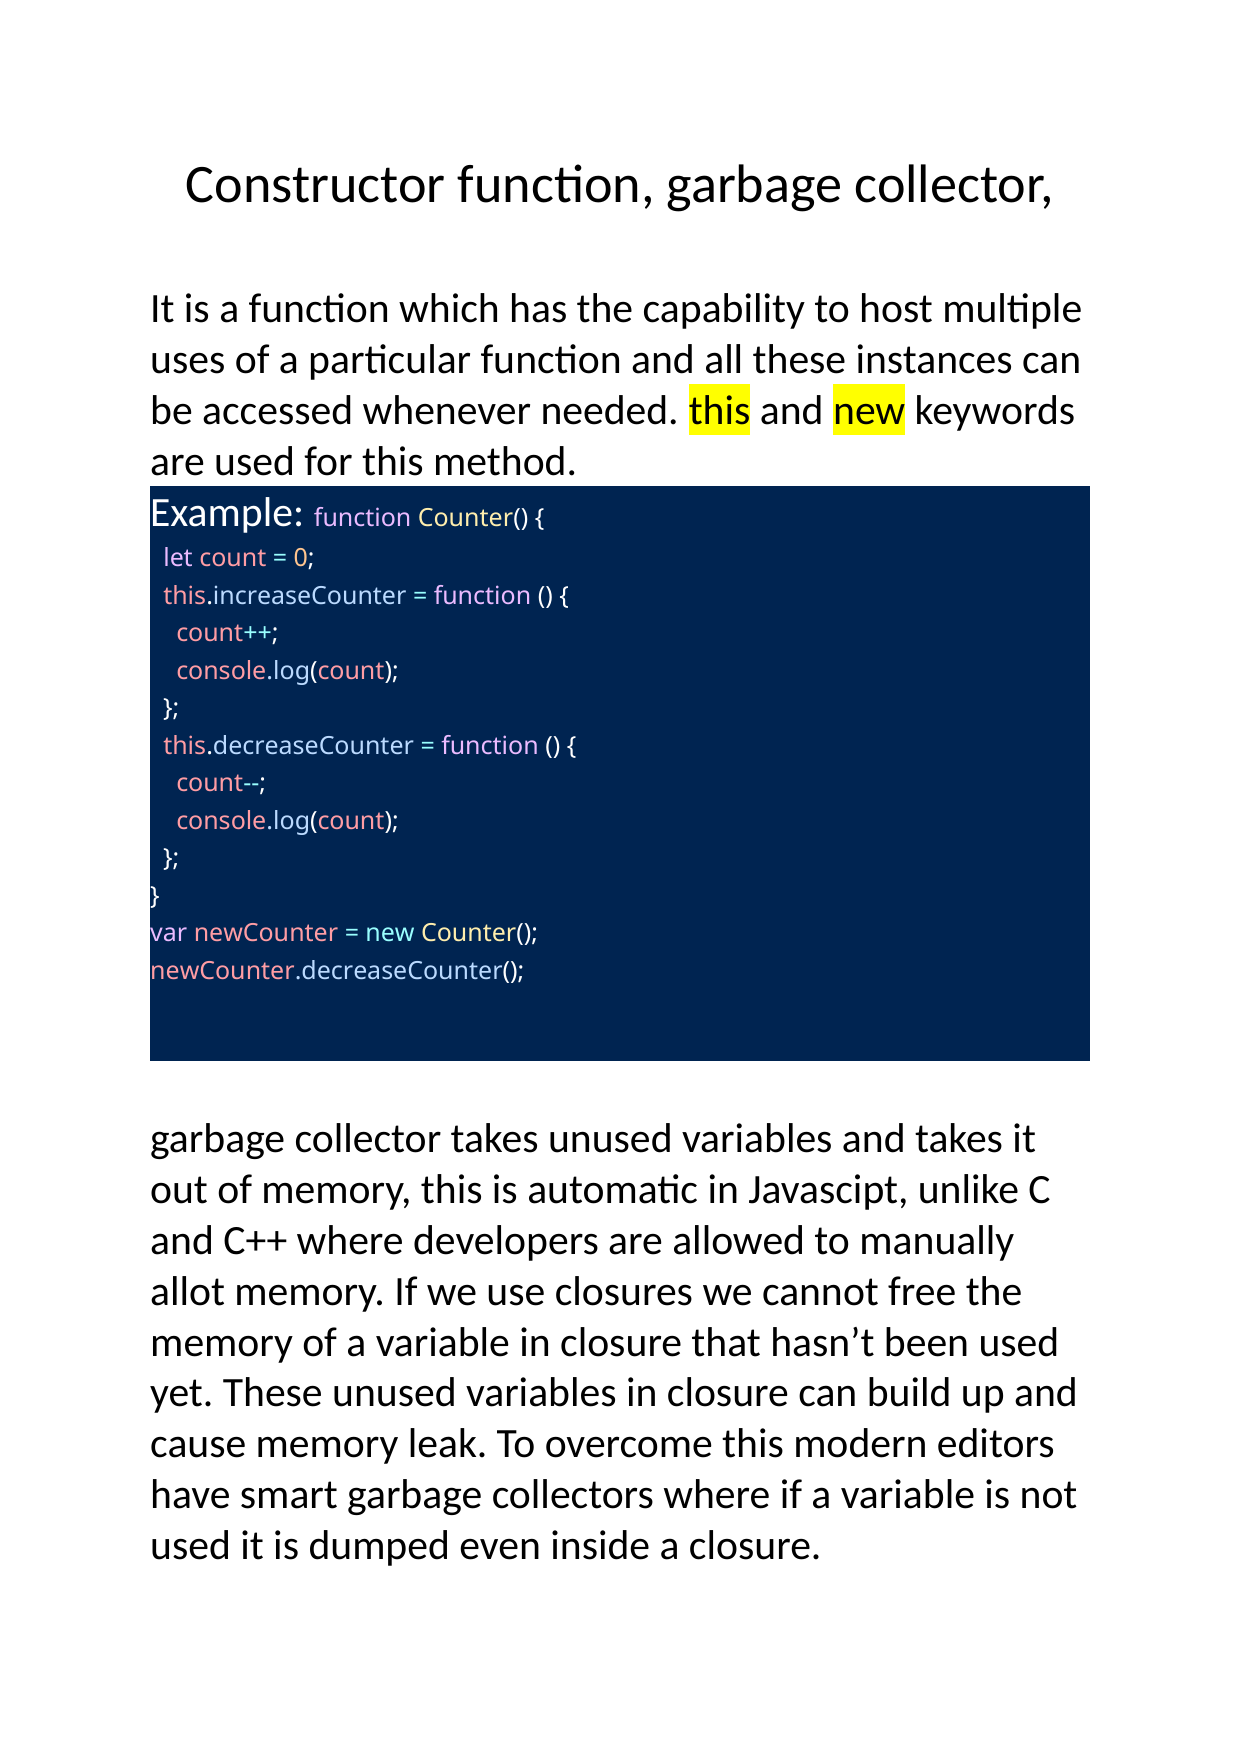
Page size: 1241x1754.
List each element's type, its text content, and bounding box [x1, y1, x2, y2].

text } [150, 874, 1090, 911]
text console.log(count); [150, 649, 1090, 686]
text var newCounter = new Counter(); [150, 911, 1090, 949]
text count++; [150, 611, 1090, 649]
text }; [150, 686, 1090, 724]
text let count = 0; [150, 536, 1090, 574]
text Example: function Counter() { [150, 486, 1090, 536]
text this.increaseCounter = function () { [150, 574, 1090, 611]
text Constructor function, garbage collector, [150, 150, 1090, 216]
text It is a function which has the capability to host multiple uses of a particular function and all these instances can be accessed whenever needed. this and new keywords are used for this method. [150, 282, 1090, 486]
text console.log(count); [150, 799, 1090, 836]
text garbage collector takes unused variables and takes it out of memory, this is automatic in Javascipt, unlike C and C++ where developers are allowed to manually allot memory. If we use closures we cannot free the memory of a variable in closure that hasn’t been used yet. These unused variables in closure can build up and cause memory leak. To overcome this modern editors have smart garbage collectors where if a variable is not used it is dumped even inside a closure. [150, 1112, 1090, 1570]
text newCounter.decreaseCounter(); [150, 949, 1090, 986]
text }; [150, 836, 1090, 874]
text this.decreaseCounter = function () { [150, 724, 1090, 761]
text count--; [150, 761, 1090, 799]
